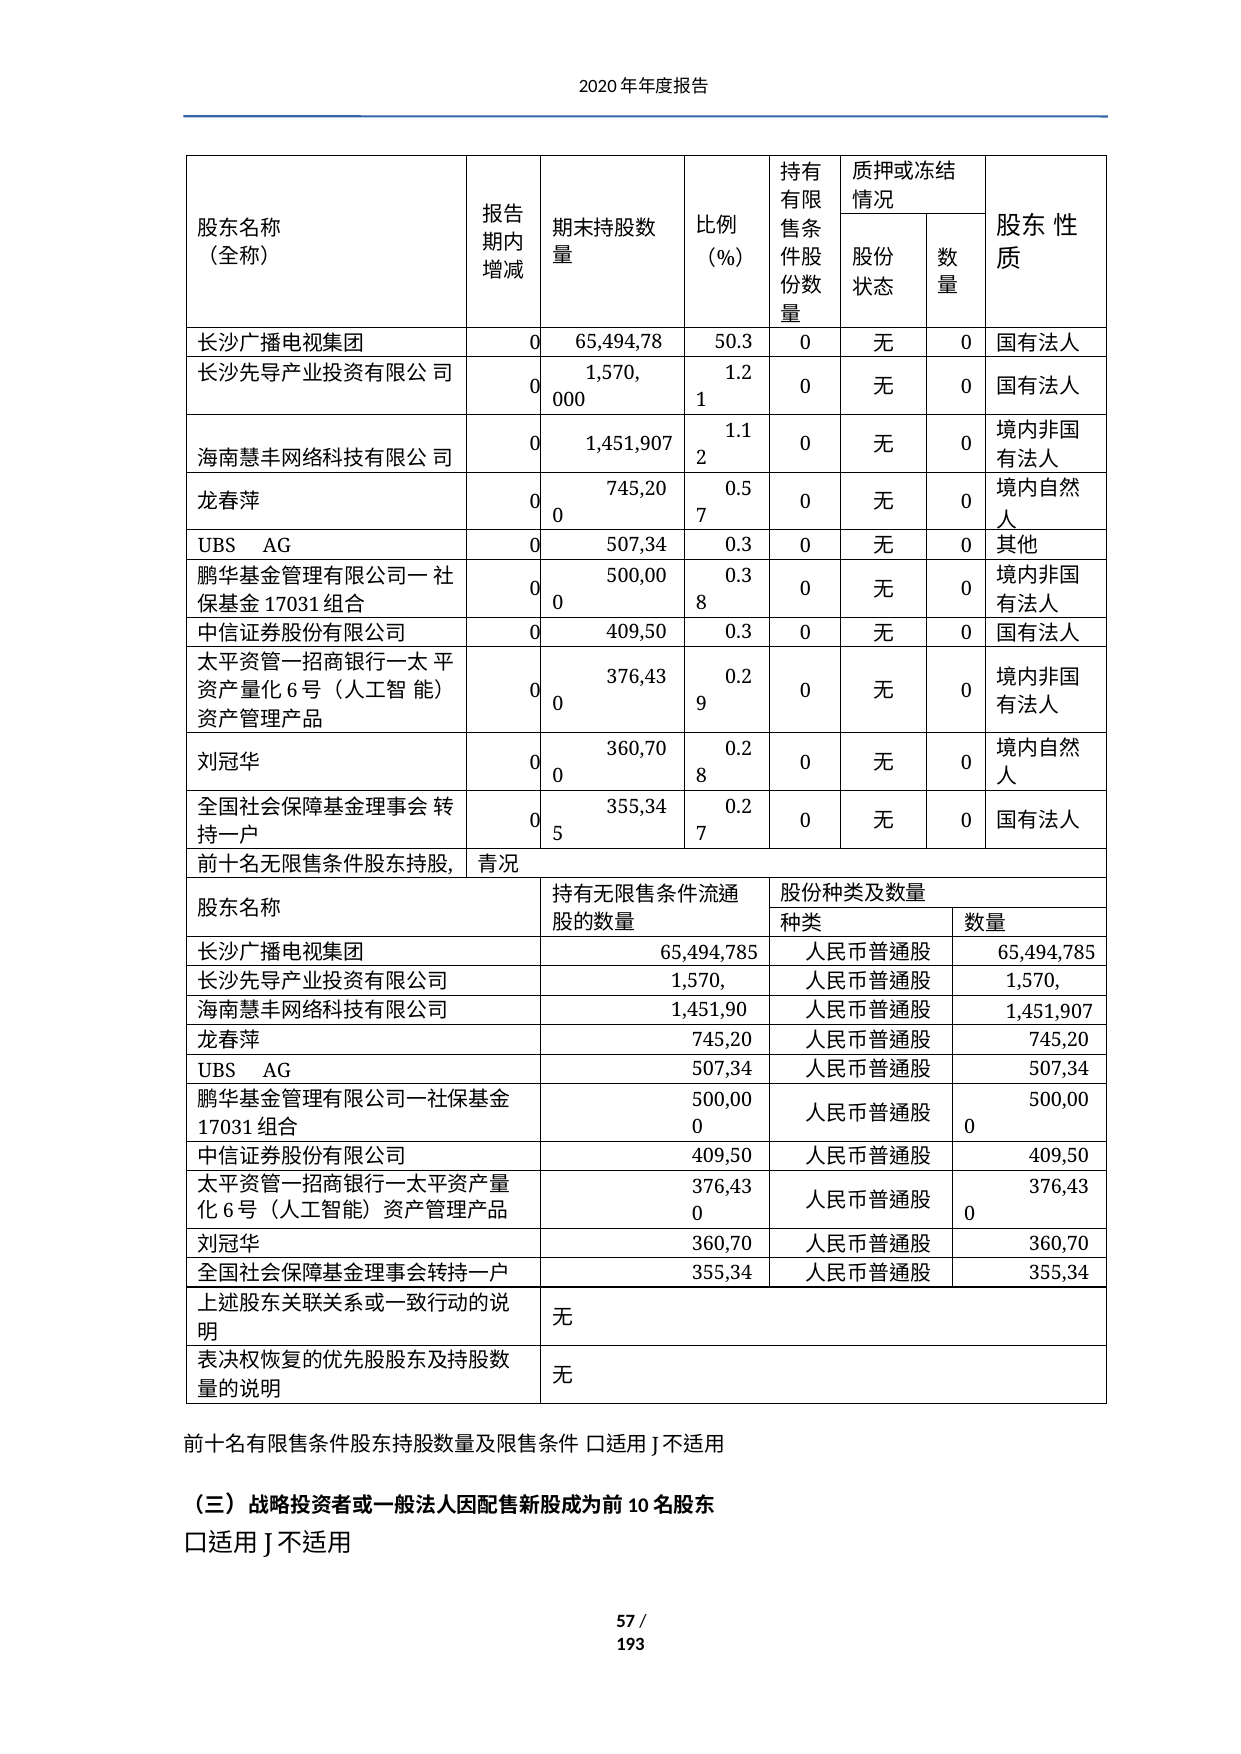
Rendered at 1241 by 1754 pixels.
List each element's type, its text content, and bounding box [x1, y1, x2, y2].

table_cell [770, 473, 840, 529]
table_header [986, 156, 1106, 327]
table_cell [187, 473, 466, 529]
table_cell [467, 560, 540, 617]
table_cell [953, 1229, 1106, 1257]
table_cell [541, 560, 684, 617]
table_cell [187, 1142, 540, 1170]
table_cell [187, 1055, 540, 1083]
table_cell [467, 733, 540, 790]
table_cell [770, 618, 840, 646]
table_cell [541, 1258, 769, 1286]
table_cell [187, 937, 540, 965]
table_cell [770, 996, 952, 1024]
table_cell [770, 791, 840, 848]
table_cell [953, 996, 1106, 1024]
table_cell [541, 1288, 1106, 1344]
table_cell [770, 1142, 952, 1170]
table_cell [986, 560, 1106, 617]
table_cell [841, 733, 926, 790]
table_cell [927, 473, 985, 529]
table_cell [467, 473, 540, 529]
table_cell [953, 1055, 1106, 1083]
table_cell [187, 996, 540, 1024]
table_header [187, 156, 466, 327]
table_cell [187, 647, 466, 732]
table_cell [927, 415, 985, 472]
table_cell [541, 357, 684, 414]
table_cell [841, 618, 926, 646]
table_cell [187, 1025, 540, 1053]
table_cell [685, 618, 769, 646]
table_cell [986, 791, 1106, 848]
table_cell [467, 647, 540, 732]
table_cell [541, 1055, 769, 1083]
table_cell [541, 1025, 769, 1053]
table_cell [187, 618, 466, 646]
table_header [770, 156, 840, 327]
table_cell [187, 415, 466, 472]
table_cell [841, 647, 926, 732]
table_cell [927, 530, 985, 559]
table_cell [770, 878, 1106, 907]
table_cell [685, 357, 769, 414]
text 前十名有限售条件股东持股数量及限售条件 口适用J不适用 [184, 1429, 1109, 1457]
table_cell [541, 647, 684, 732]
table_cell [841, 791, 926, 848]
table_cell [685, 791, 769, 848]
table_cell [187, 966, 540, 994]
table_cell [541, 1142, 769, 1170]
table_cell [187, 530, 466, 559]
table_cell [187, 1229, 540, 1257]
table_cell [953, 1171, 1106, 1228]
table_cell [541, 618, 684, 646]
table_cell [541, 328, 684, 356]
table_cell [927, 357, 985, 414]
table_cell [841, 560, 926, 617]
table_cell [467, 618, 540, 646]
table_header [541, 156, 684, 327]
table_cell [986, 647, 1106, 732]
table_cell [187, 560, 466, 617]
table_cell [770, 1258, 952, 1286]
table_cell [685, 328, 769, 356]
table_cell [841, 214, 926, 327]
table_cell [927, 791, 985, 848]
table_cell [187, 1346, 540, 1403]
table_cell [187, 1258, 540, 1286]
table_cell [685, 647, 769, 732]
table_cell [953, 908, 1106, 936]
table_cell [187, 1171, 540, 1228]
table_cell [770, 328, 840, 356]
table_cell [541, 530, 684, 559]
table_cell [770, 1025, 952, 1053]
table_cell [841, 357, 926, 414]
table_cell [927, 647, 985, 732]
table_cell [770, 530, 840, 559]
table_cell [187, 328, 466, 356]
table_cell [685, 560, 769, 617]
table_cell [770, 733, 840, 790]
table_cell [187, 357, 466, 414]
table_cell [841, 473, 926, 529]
text 口适用J不适用 [184, 1521, 1109, 1559]
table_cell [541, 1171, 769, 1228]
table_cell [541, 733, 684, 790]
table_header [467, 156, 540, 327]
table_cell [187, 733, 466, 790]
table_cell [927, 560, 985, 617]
text （三）战略投资者或一般法人因配售新股成为前10名股东 [184, 1482, 1109, 1521]
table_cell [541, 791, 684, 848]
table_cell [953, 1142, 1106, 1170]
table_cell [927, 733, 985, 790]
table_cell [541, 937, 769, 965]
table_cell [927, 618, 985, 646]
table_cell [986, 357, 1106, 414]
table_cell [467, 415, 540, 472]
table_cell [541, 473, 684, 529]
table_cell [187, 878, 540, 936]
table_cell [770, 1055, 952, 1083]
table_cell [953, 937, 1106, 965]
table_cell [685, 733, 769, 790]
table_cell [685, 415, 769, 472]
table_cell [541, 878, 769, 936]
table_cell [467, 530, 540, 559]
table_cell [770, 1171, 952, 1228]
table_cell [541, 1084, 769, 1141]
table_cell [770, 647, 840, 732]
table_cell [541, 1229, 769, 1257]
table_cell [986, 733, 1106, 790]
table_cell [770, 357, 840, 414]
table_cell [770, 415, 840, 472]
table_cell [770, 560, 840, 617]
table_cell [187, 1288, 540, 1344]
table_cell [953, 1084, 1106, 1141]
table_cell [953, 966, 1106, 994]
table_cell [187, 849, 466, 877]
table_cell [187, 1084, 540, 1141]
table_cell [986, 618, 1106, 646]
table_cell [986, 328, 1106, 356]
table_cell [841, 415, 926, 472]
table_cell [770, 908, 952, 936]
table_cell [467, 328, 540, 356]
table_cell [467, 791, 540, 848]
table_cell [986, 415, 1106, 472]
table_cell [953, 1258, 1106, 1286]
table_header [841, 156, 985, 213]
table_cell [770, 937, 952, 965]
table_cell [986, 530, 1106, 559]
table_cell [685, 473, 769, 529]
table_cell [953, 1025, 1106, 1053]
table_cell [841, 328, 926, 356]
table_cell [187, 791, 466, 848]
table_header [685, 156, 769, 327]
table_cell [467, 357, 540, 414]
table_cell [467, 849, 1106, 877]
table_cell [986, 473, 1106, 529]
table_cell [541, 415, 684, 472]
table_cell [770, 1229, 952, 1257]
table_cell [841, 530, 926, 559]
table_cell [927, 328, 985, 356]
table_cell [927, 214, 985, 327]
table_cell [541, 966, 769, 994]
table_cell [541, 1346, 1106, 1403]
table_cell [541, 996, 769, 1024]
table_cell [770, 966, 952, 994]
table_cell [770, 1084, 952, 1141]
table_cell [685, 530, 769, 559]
